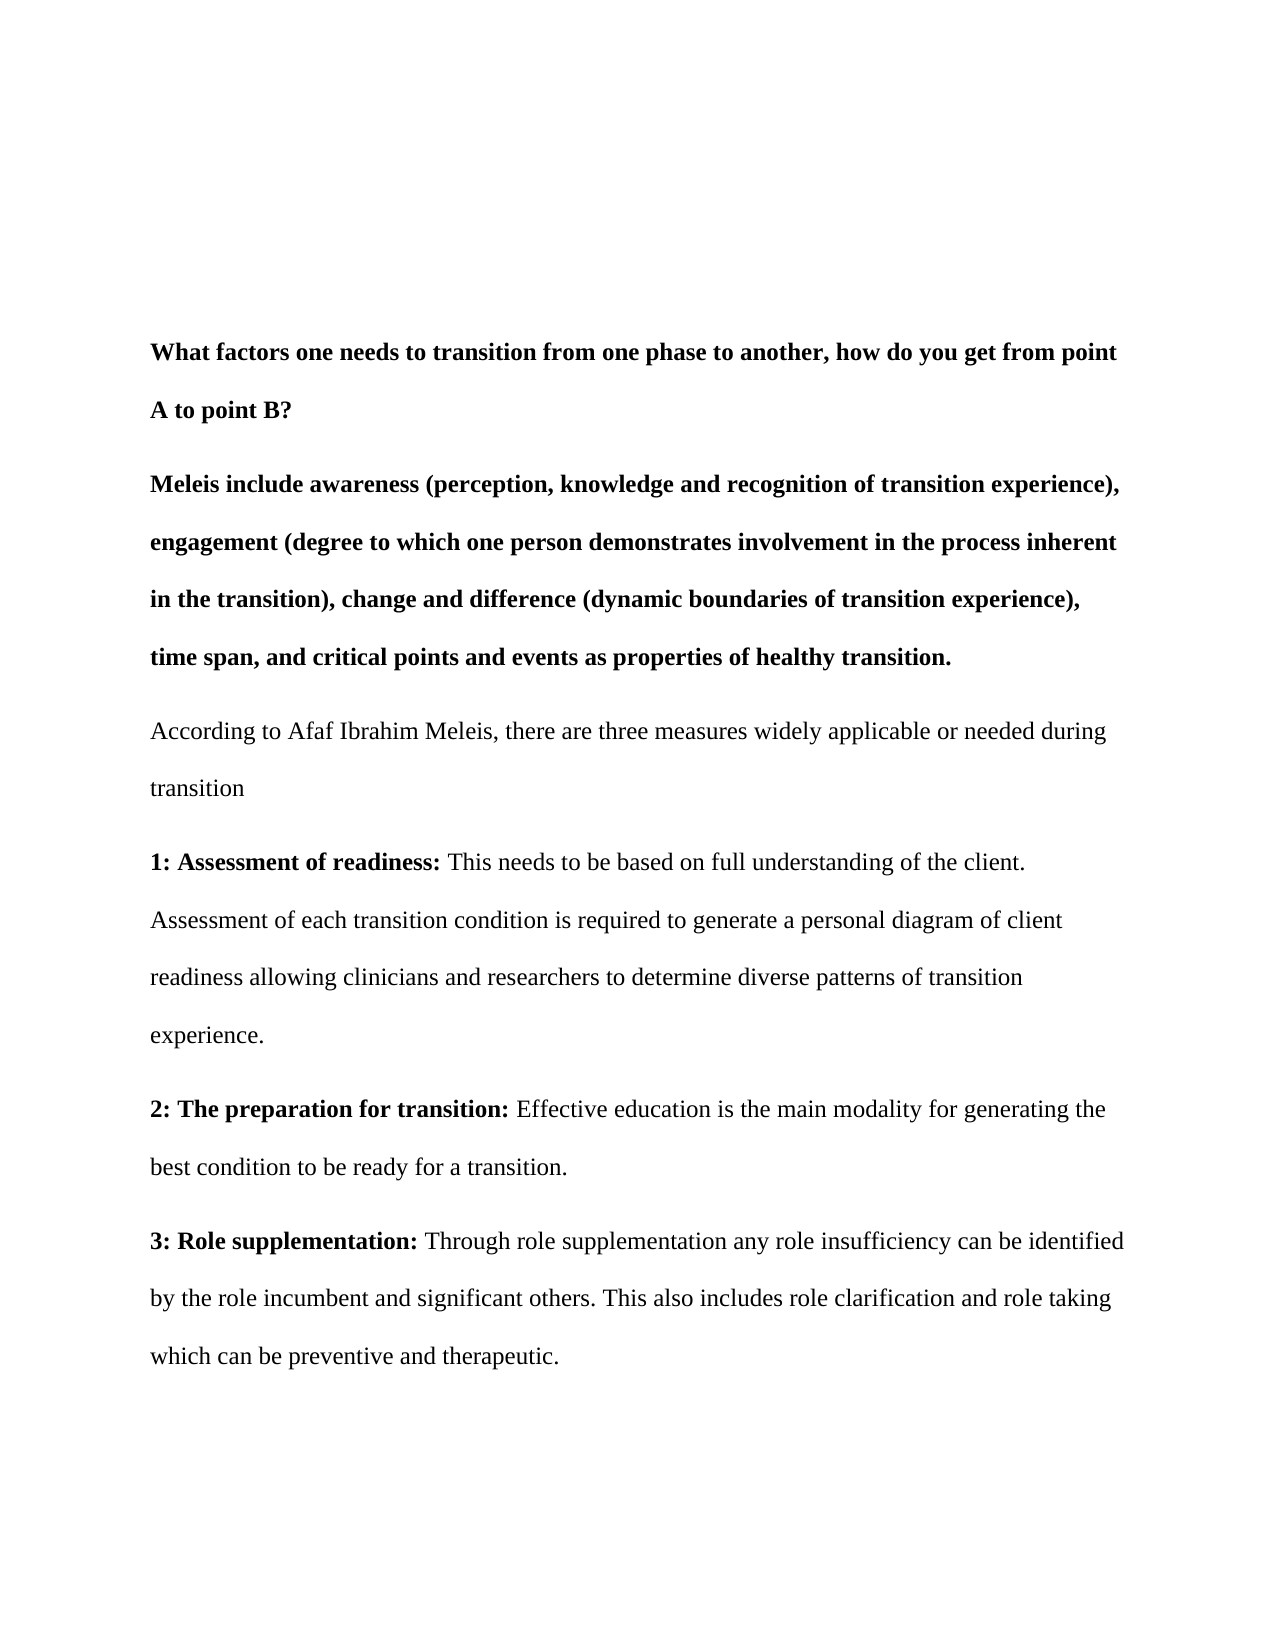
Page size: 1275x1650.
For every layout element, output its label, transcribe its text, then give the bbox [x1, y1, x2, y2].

text Meleis include awareness (perception, knowledge and recognition of transition experience), engagement (degree to which one person demonstrates involvement in the process inherent in the transition), change and difference (dynamic boundaries of transition experience), time span, and critical points and events as properties of healthy transition. [150, 469, 1125, 670]
text According to Afaf Ibrahim Meleis, there are three measures widely applicable or needed during transition [150, 716, 1125, 802]
text 3: Role supplementation: Through role supplementation any role insufficiency can be identified by the role incumbent and significant others. This also includes role clarification and role taking which can be preventive and therapeutic. [150, 1226, 1125, 1369]
text 2: The preparation for transition: Effective education is the main modality for generating the best condition to be ready for a transition. [150, 1094, 1125, 1180]
text What factors one needs to transition from one phase to another, how do you get from point A to point B? [150, 337, 1125, 424]
text 1: Assessment of readiness: This needs to be based on full understanding of the client. Assessment of each transition condition is required to generate a personal diagram of client readiness allowing clinicians and researchers to determine diverse patterns of transition experience. [150, 847, 1125, 1049]
